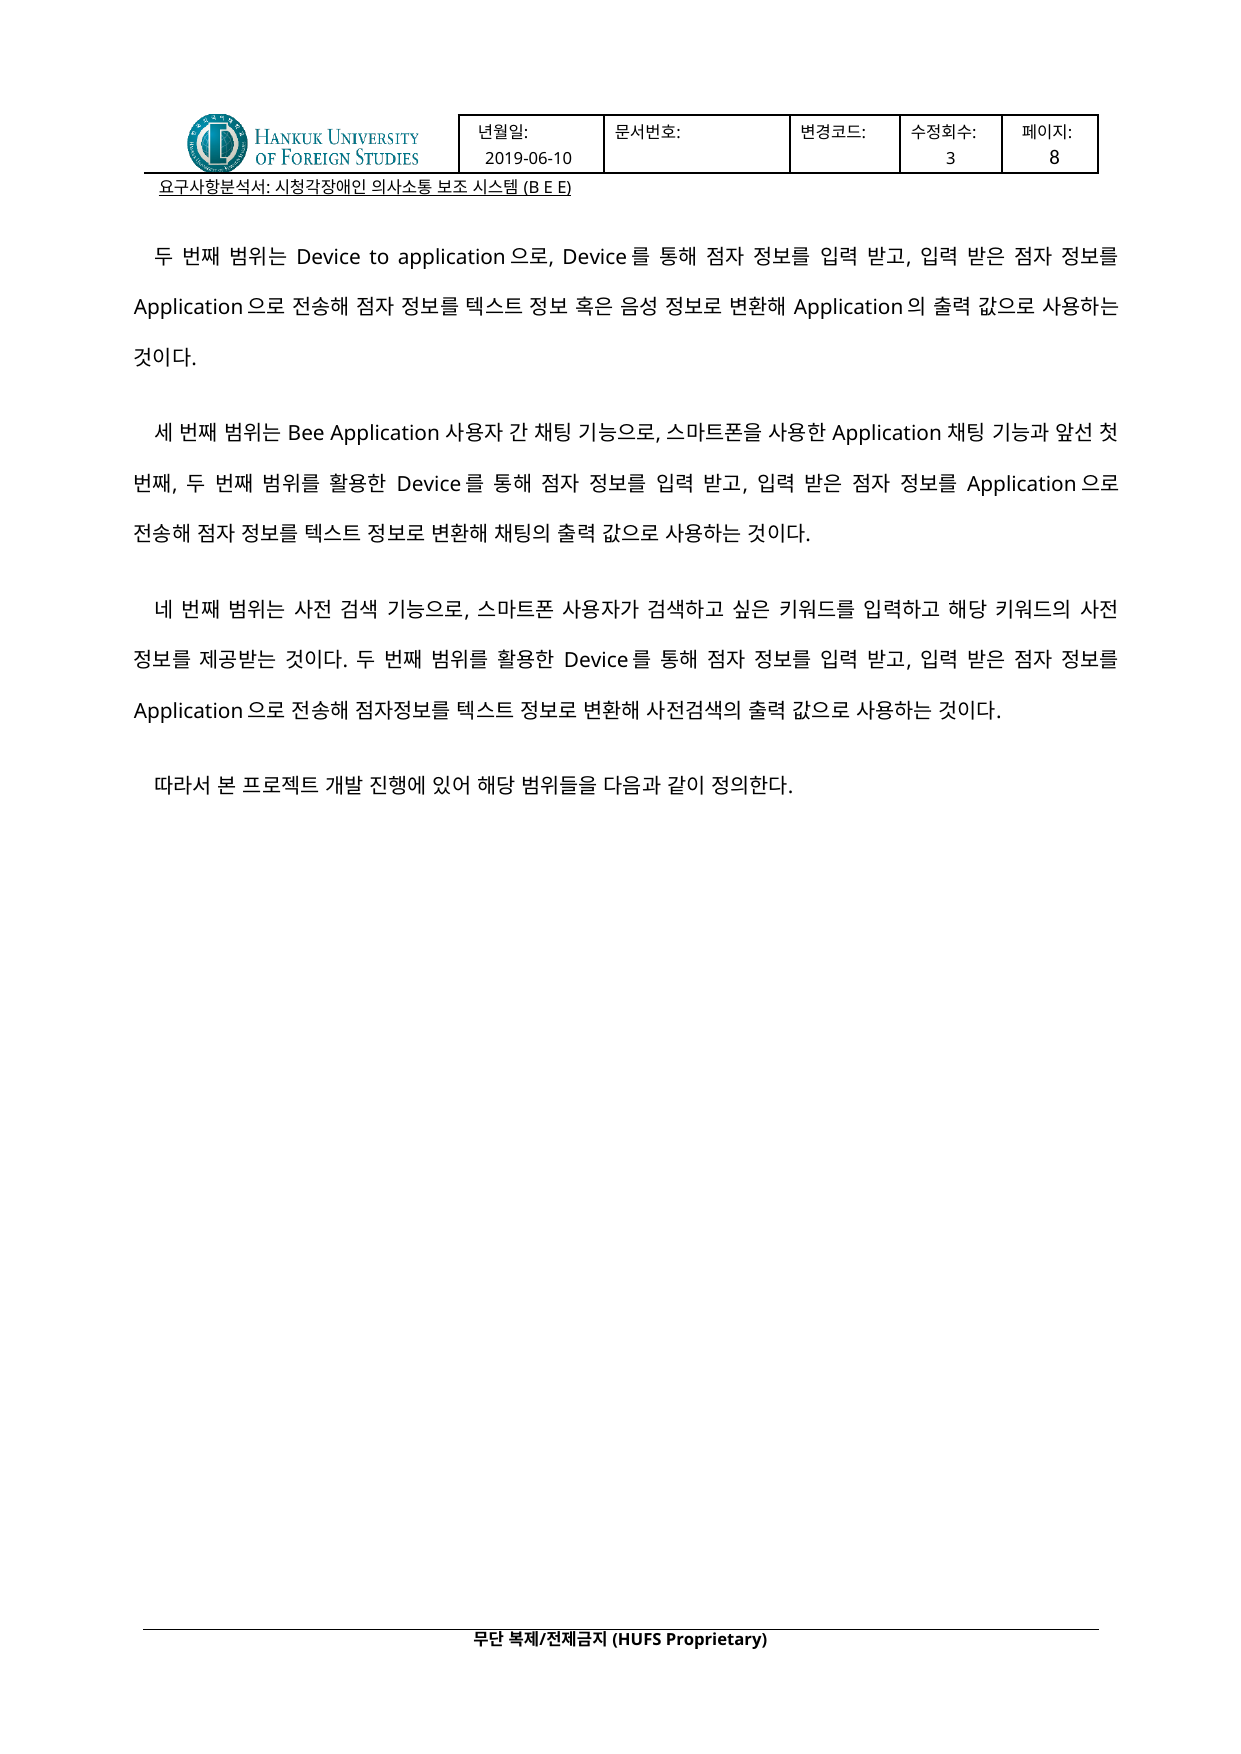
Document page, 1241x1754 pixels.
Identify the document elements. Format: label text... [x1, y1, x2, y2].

text 세 번째 범위는 Bee Application 사용자 간 채팅 기능으로, 스마트폰을 사용한 Application 채팅 기능과 앞선 첫 번째, 두 번째 범위를 활용한 Device를 통해 점자 정보를 입력 받고, 입력 받은 점자 정보를 Application으로 전송해 점자 정보를 텍스트 정보로 변환해 채팅의 출력 값으로 사용하는 것이다. [133, 400, 1119, 552]
text 두 번째 범위는 Device to application으로, Device를 통해 점자 정보를 입력 받고, 입력 받은 점자 정보를 Application으로 전송해 점자 정보를 텍스트 정보 혹은 음성 정보로 변환해 Application의 출력 값으로 사용하는 것이다. [133, 224, 1119, 375]
picture [187, 114, 419, 172]
text 네 번째 범위는 사전 검색 기능으로, 스마트폰 사용자가 검색하고 싶은 키워드를 입력하고 해당 키워드의 사전 정보를 제공받는 것이다. 두 번째 범위를 활용한 Device를 통해 점자 정보를 입력 받고, 입력 받은 점자 정보를 Application으로 전송해 점자정보를 텍스트 정보로 변환해 사전검색의 출력 값으로 사용하는 것이다. [133, 577, 1119, 728]
text 따라서 본 프로젝트 개발 진행에 있어 해당 범위들을 다음과 같이 정의한다. [133, 753, 1119, 804]
